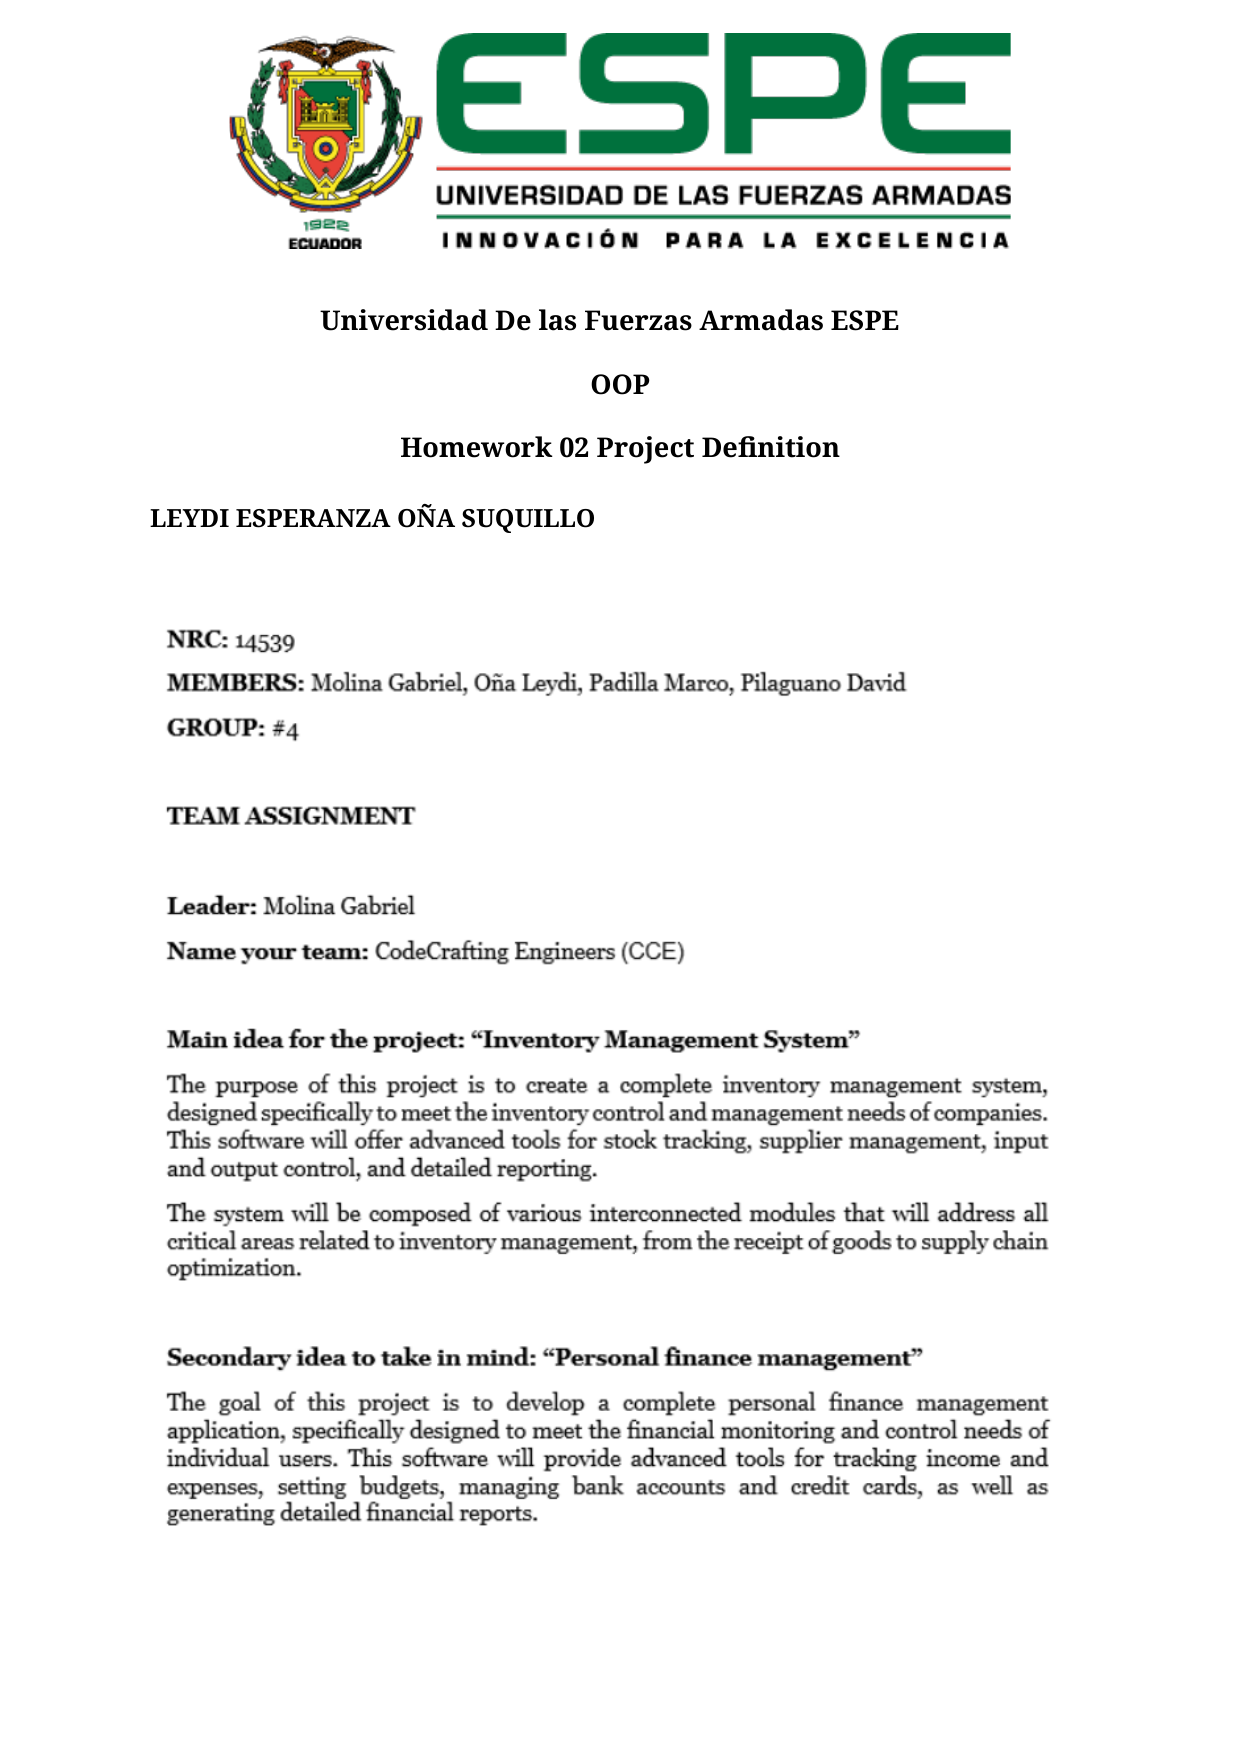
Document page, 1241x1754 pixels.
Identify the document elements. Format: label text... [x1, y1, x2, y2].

text Universidad De las Fuerzas Armadas ESPE [150, 302, 1090, 339]
picture [229, 33, 1011, 249]
text LEYDI ESPERANZA OÑA SUQUILLO [150, 501, 1090, 535]
text Homework 02 Project Definition [150, 428, 1090, 465]
text OOP [150, 365, 1090, 402]
picture [150, 618, 1091, 1540]
